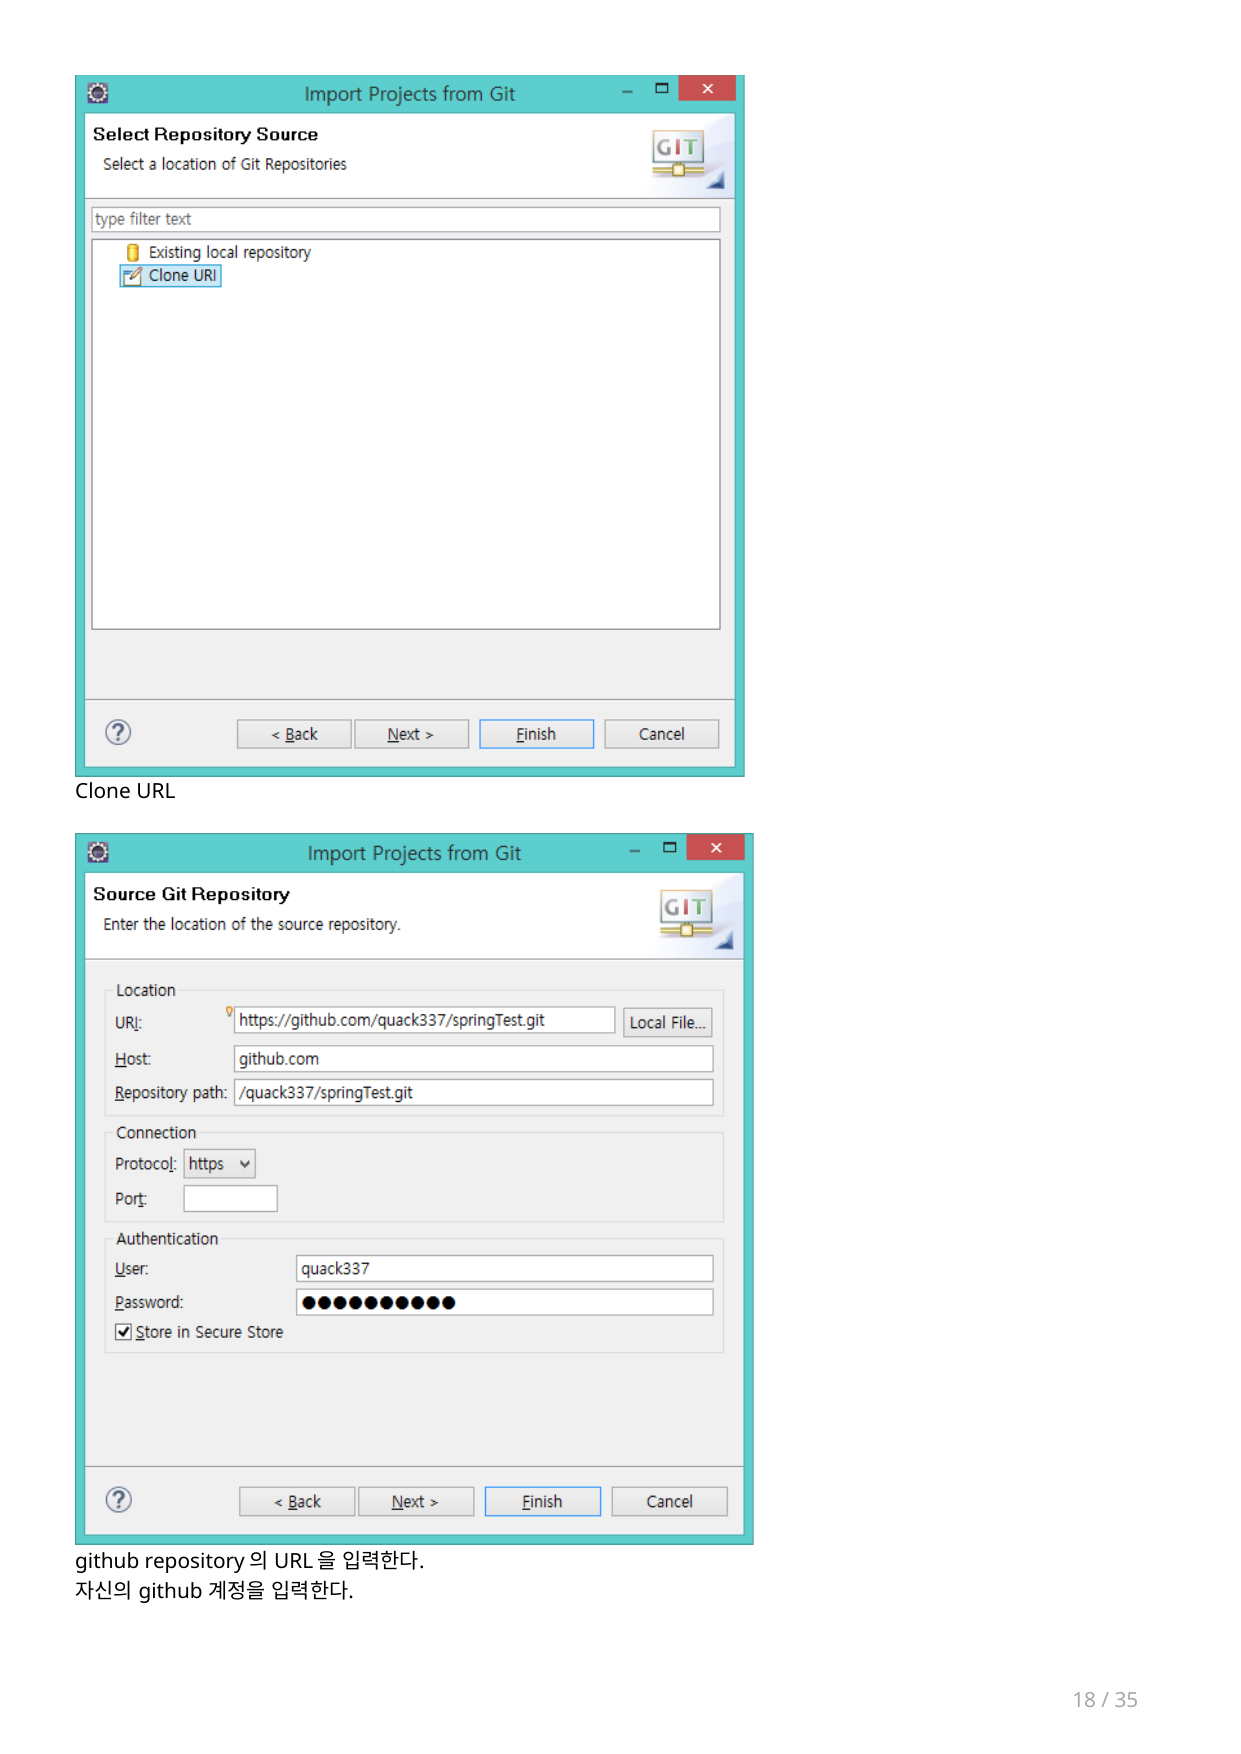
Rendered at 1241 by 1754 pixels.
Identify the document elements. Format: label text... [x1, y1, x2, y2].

text Clone URL [75, 777, 1165, 805]
picture [75, 75, 745, 777]
picture [75, 833, 754, 1545]
text 자신의 github 계정을 입력한다. [75, 1575, 1165, 1605]
text github repository의 URL을 입력한다. [75, 1544, 1165, 1575]
